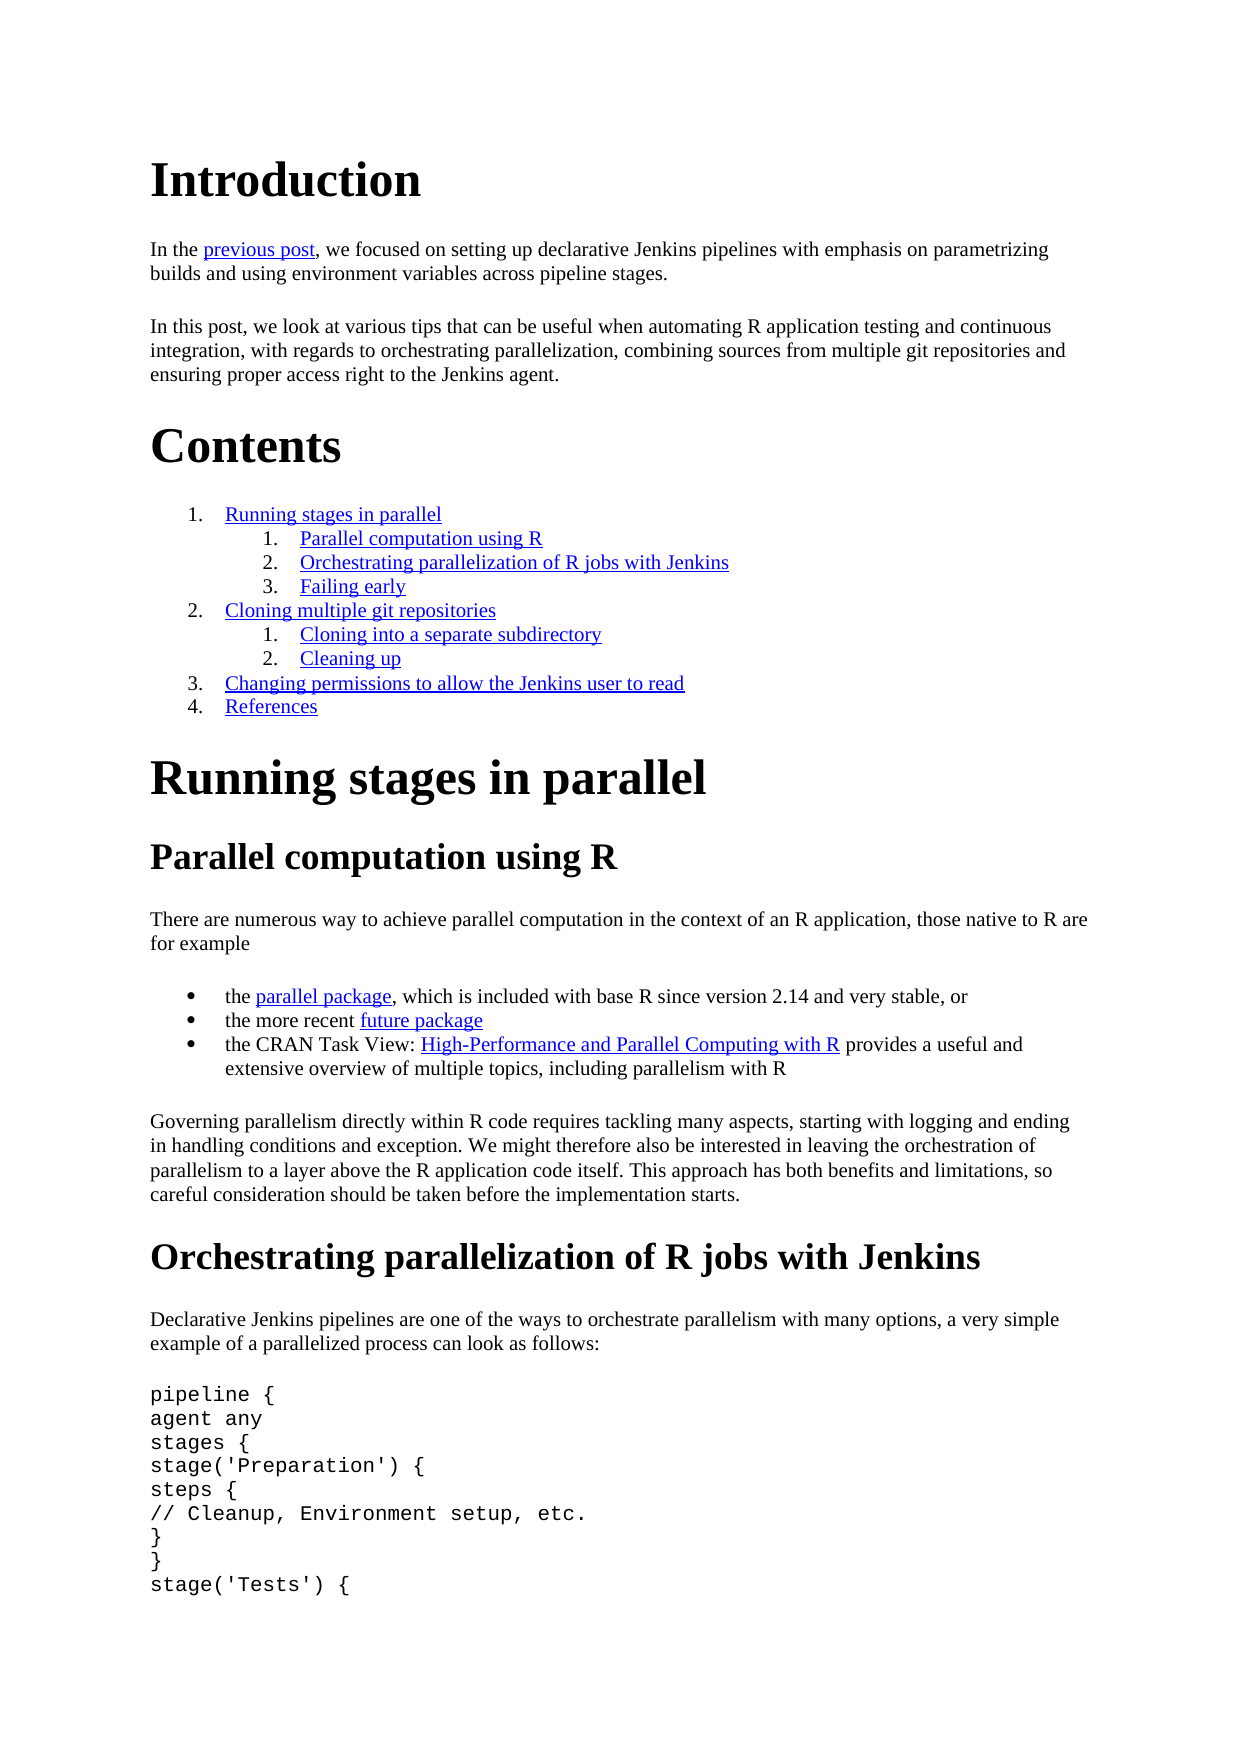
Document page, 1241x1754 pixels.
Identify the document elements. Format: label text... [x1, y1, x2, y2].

list Parallel computation using R [262, 526, 1090, 550]
text Introduction [150, 150, 1090, 207]
text Contents [150, 415, 1090, 473]
list Cleaning up [262, 646, 1090, 670]
text In this post, we look at various tips that can be useful when automating R application testing and continuous integration, with regards to orchestrating parallelization, combining sources from multiple git repositories and ensuring proper access right to the Jenkins agent. [150, 314, 1090, 386]
list Orchestrating parallelization of R jobs with Jenkins [262, 550, 1090, 574]
list Cloning into a separate subdirectory [262, 622, 1090, 646]
list the more recent future package [187, 1008, 1090, 1032]
list Failing early [262, 574, 1090, 598]
list References [187, 694, 1090, 718]
text stage('Tests') { [150, 1573, 1090, 1597]
text Parallel computation using R [150, 834, 1090, 877]
list the CRAN Task View: High-Performance and Parallel Computing with R provides a useful and extensive overview of multiple topics, including parallelism with R [187, 1032, 1090, 1080]
text In the previous post, we focused on setting up declarative Jenkins pipelines with emphasis on parametrizing builds and using environment variables across pipeline stages. [150, 237, 1090, 285]
text There are numerous way to achieve parallel computation in the context of an R application, those native to R are for example [150, 907, 1090, 955]
text pipeline { [150, 1384, 1090, 1408]
text stage('Preparation') { [150, 1455, 1090, 1479]
list the parallel package, which is included with base R since version 2.14 and very stable, or [187, 984, 1090, 1008]
list Changing permissions to allow the Jenkins user to read [187, 670, 1090, 694]
text stages { [150, 1432, 1090, 1455]
text Governing parallelism directly within R code requires tackling many aspects, starting with logging and ending in handling conditions and exception. We might therefore also be interested in leaving the orchestration of parallelism to a layer above the R application code itself. This approach has both benefits and limitations, so careful consideration should be taken before the implementation starts. [150, 1109, 1090, 1206]
text Running stages in parallel [150, 748, 1090, 805]
text // Cleanup, Environment setup, etc. [150, 1503, 1090, 1526]
text agent any [150, 1408, 1090, 1432]
list Cloning multiple git repositories [187, 598, 1090, 622]
text Declarative Jenkins pipelines are one of the ways to orchestrate parallelism with many options, a very simple example of a parallelized process can look as follows: [150, 1307, 1090, 1355]
list Running stages in parallel [187, 502, 1090, 526]
text Orchestrating parallelization of R jobs with Jenkins [150, 1235, 1090, 1278]
text steps { [150, 1479, 1090, 1503]
text } [150, 1526, 1090, 1550]
text } [150, 1550, 1090, 1573]
